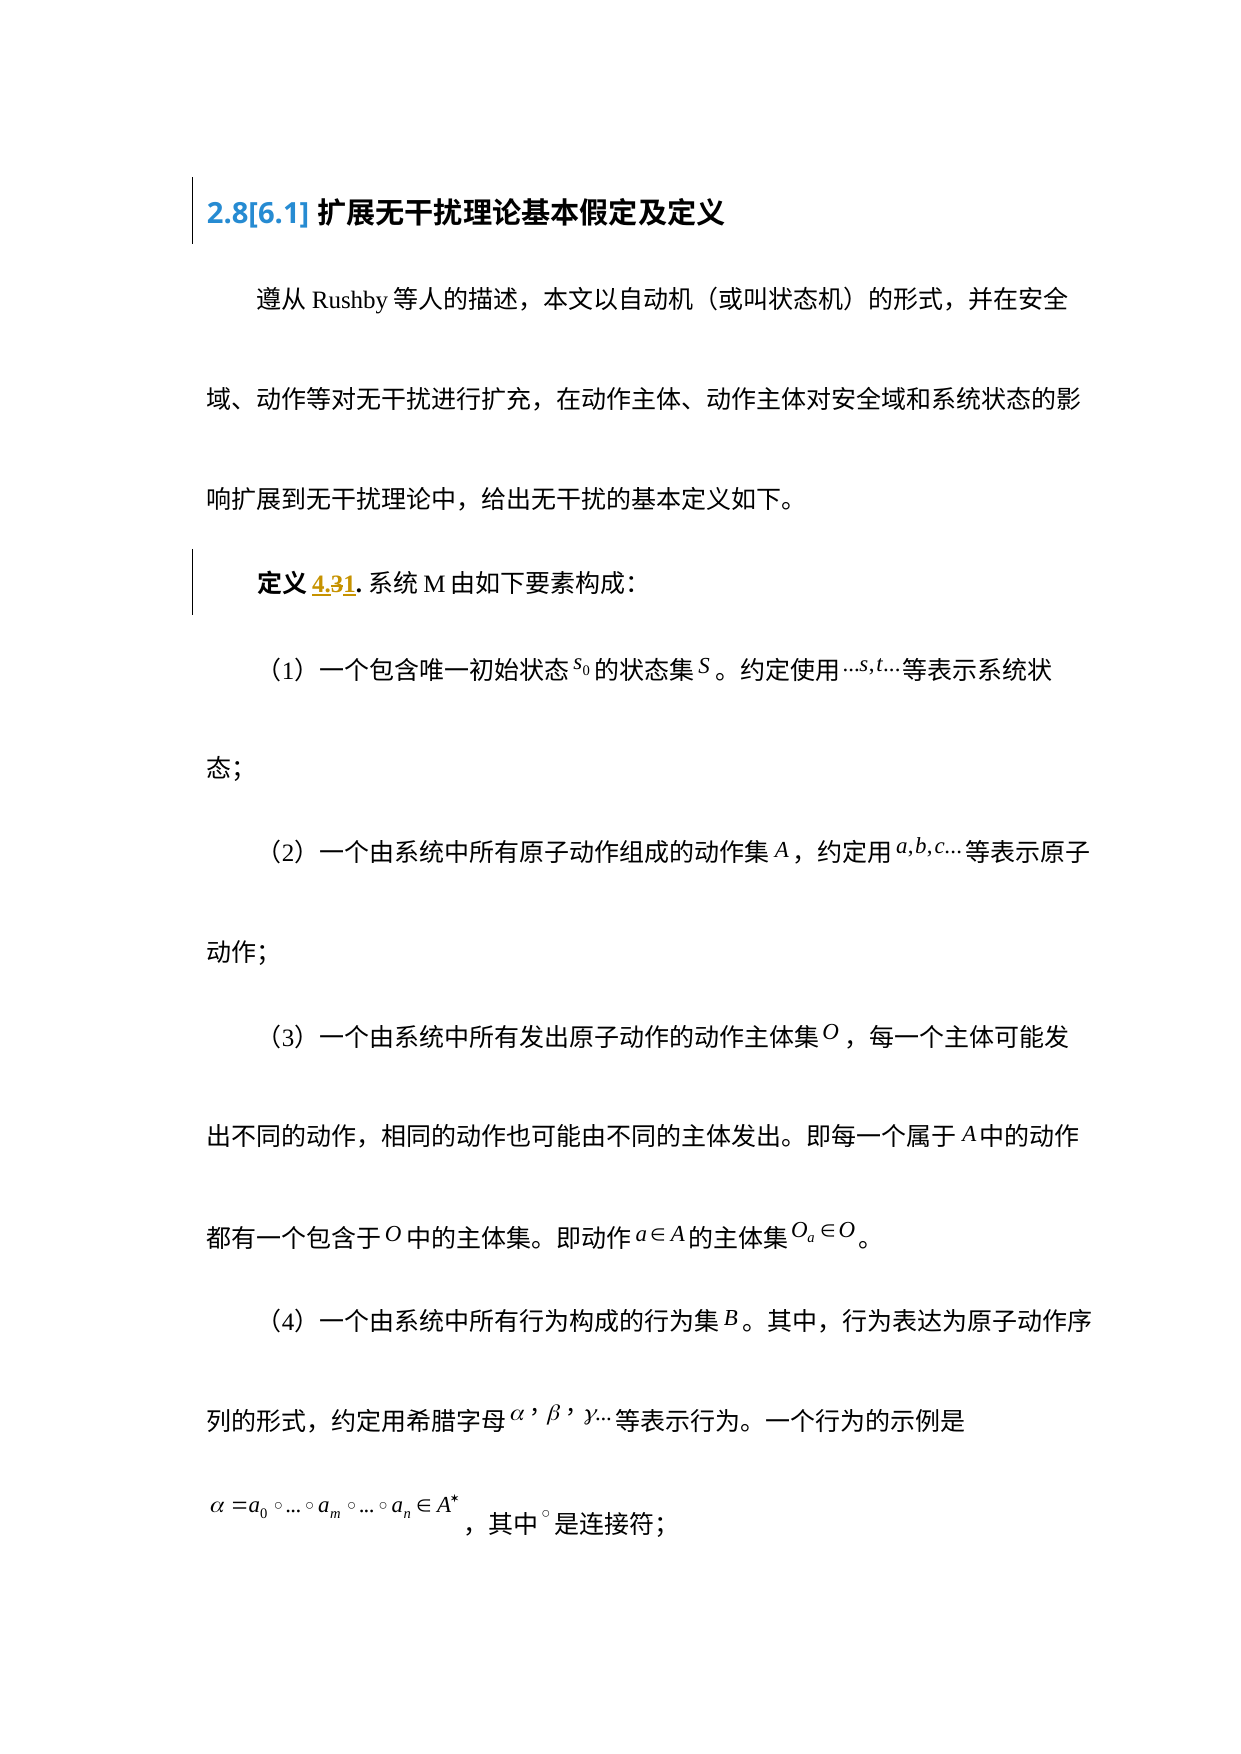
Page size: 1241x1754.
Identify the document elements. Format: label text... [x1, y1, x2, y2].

list 一个由系统中所有发出原子动作的动作主体集，每一个主体可能发出不同的动作，相同的动作也可能由不同的主体发出。即每一个属于中的动作都有一个包含于中的主体集。即动作的主体集。 [207, 1002, 1093, 1268]
subtitle 扩展无干扰理论基本假定及定义 [207, 177, 1093, 244]
list 一个由系统中所有行为构成的行为集。其中，行为表达为原子动作序列的形式，约定用希腊字母等表示行为。一个行为的示例是，其中是连接符； [207, 1286, 1093, 1552]
list 一个由系统中所有原子动作组成的动作集，约定用等表示原子动作； [207, 818, 1093, 984]
text 遵从Rushby等人的描述，本文以自动机（或叫状态机）的形式，并在安全域、动作等对无干扰进行扩充，在动作主体、动作主体对安全域和系统状态的影响扩展到无干扰理论中，给出无干扰的基本定义如下。 [207, 265, 1093, 531]
list 一个包含唯一初始状态的状态集。约定使用等表示系统状态； [207, 633, 1093, 799]
text 定义. 系统M由如下要素构成： [207, 549, 1093, 615]
